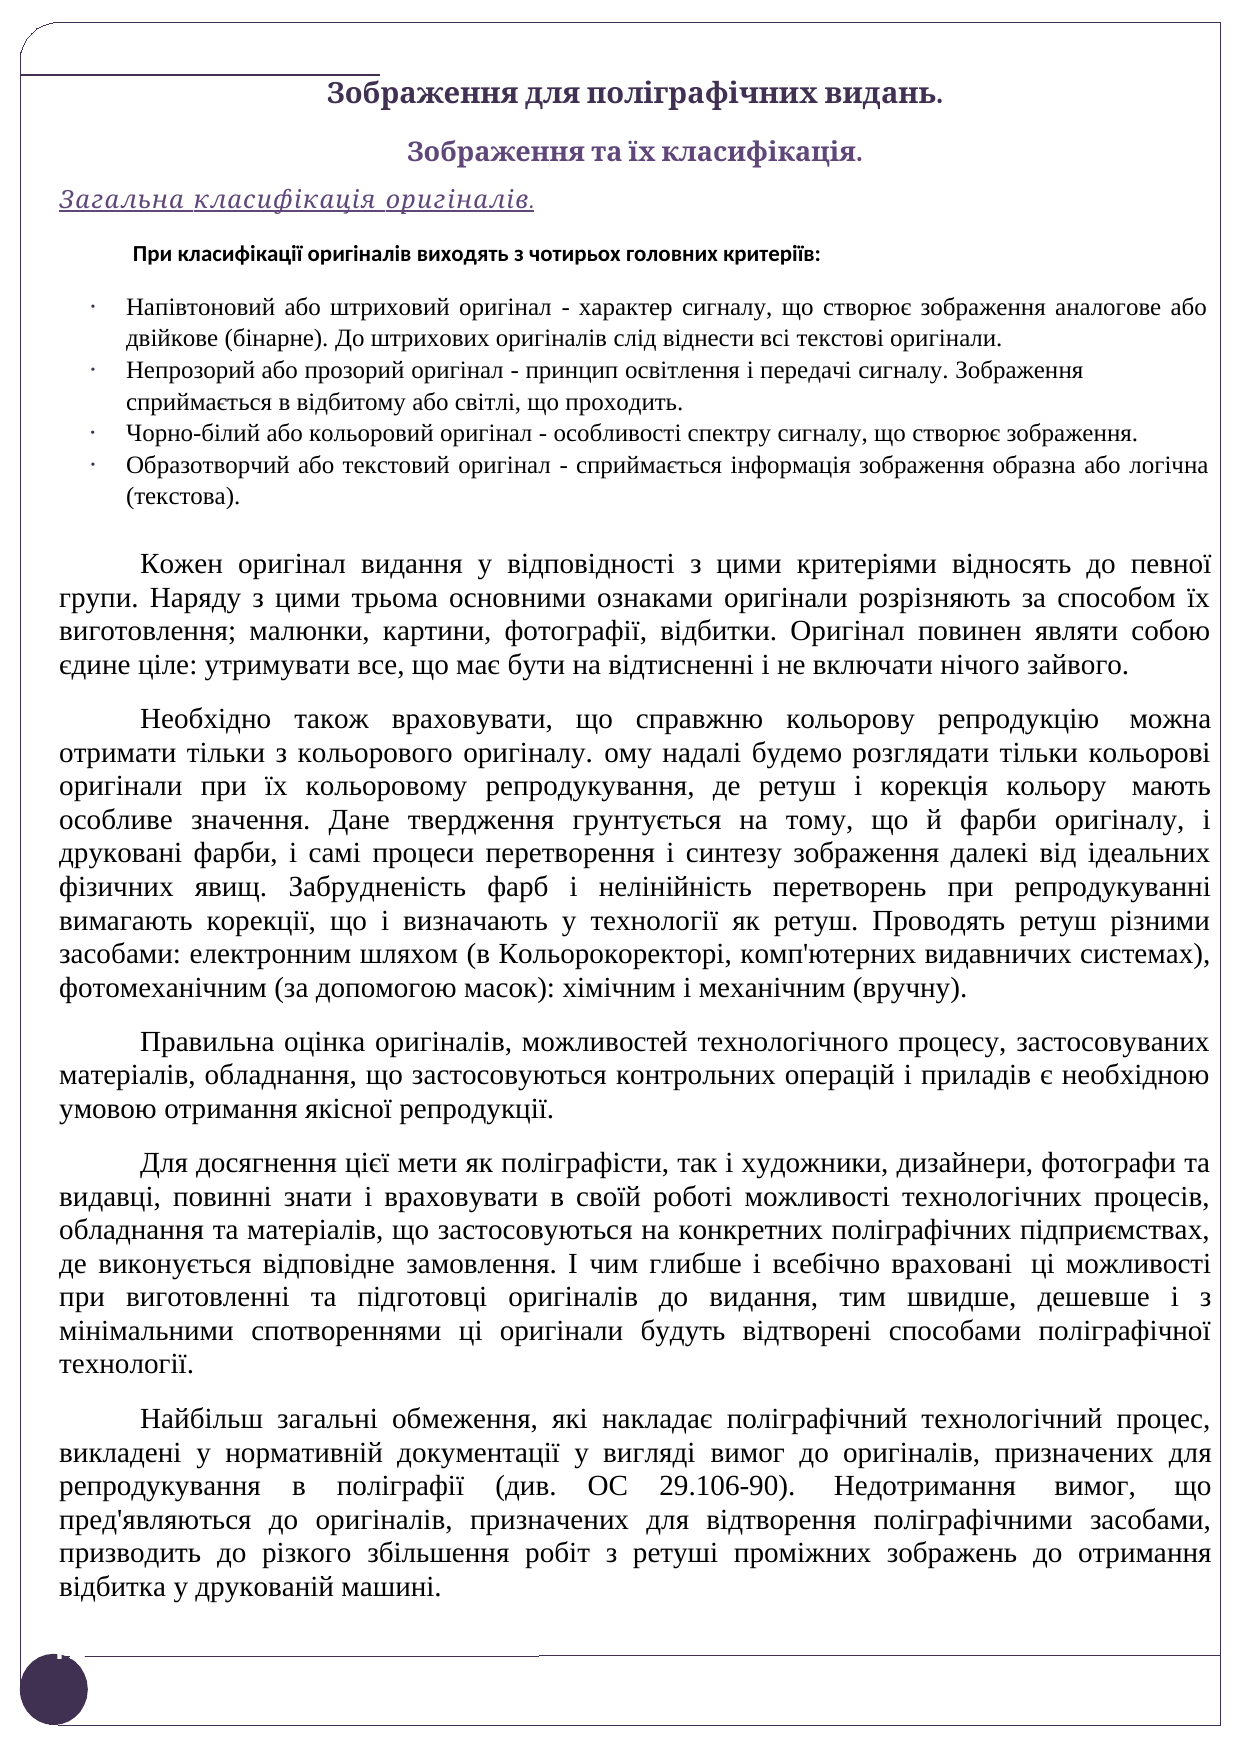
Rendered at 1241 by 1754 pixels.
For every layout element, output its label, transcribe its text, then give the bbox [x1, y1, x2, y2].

text Кожен оригінал видання у відповідності з цими критеріями відносять до певної групи. Наряду з цими трьома основними ознаками оригінали розрізняють за способом їх виготовлення; малюнки, картини, фотографії, відбитки. Оригінал повинен являти собою єдине ціле: утримувати все, що має бути на відтисненні і не включати нічого зайвого. [59, 546, 1211, 681]
subtitle Зображення для поліграфічних видань. [36, 78, 1233, 111]
text Зображення та їх класифікація. [68, 137, 1201, 169]
list Чорно-білий або кольоровий оригінал - особливості спектру сигналу, що створює зображення. [88, 418, 1234, 447]
text Правильна оцінка оригіналів, можливостей технологічного процесу, застосовуваних матеріалів, обладнання, що застосовуються контрольних операцій і приладів є необхідною умовою отримання якісної репродукції. [59, 1024, 1210, 1124]
text Для досягнення цієї мети як поліграфісти, так і художники, дизайнери, фотографи та видавці, повинні знати і враховувати в своїй роботі можливості технологічних процесів, обладнання та матеріалів, що застосовуються на конкретних поліграфічних підприємствах, де виконується відповідне замовлення. І чим глибше і всебічно враховані ці можливості при виготовленні та підготовці оригіналів до видання, тим швидше, дешевше і з мінімальними спотвореннями ці оригінали будуть відтворені способами поліграфічної технології. [59, 1145, 1211, 1380]
list Образотворчий або текстовий оригінал - сприймається інформація зображення образна або логічна (текстова). [88, 450, 1211, 510]
text Загальна класифікація оригіналів. [59, 186, 1234, 214]
list Непрозорий або прозорий оригінал - принцип освітлення і передачі сигналу. Зображення сприймається в відбитому або світлі, що проходить. [88, 355, 1211, 415]
text При класифікації оригіналів виходять з чотирьох головних критеріїв: [133, 239, 1234, 267]
list Напівтоновий або штриховий оригінал - характер сигналу, що створює зображення аналогове або двійкове (бінарне). До штрихових оригіналів слід віднести всі текстові оригінали. [88, 292, 1210, 352]
text 41 [44, 1619, 1234, 1669]
text Найбільш загальні обмеження, які накладає поліграфічний технологічний процес, викладені у нормативній документації у вигляді вимог до оригіналів, призначених для репродукування в поліграфії (див. ОС 29.106-90). Недотримання вимог, що пред'являються до оригіналів, призначених для відтворення поліграфічними засобами, призводить до різкого збільшення робіт з ретуші проміжних зображень до отримання відбитка у друкованій машині. [59, 1401, 1211, 1602]
text Необхідно також враховувати, що справжню кольорову репродукцію можна отримати тільки з кольорового оригіналу. ому надалі будемо розглядати тільки кольорові оригінали при їх кольоровому репродукування, де ретуш і корекція кольору мають особливе значення. Дане твердження грунтується на тому, що й фарби оригіналу, і друковані фарби, і самі процеси перетворення і синтезу зображення далекі від ідеальних фізичних явищ. Забрудненість фарб і нелінійність перетворень при репродукуванні вимагають корекції, що і визначають у технології як ретуш. Проводять ретуш різними засобами: електронним шляхом (в Кольорокоректорі, комп'ютерних видавничих системах), фотомеханічним (за допомогою масок): хімічним і механічним (вручну). [59, 701, 1211, 1003]
